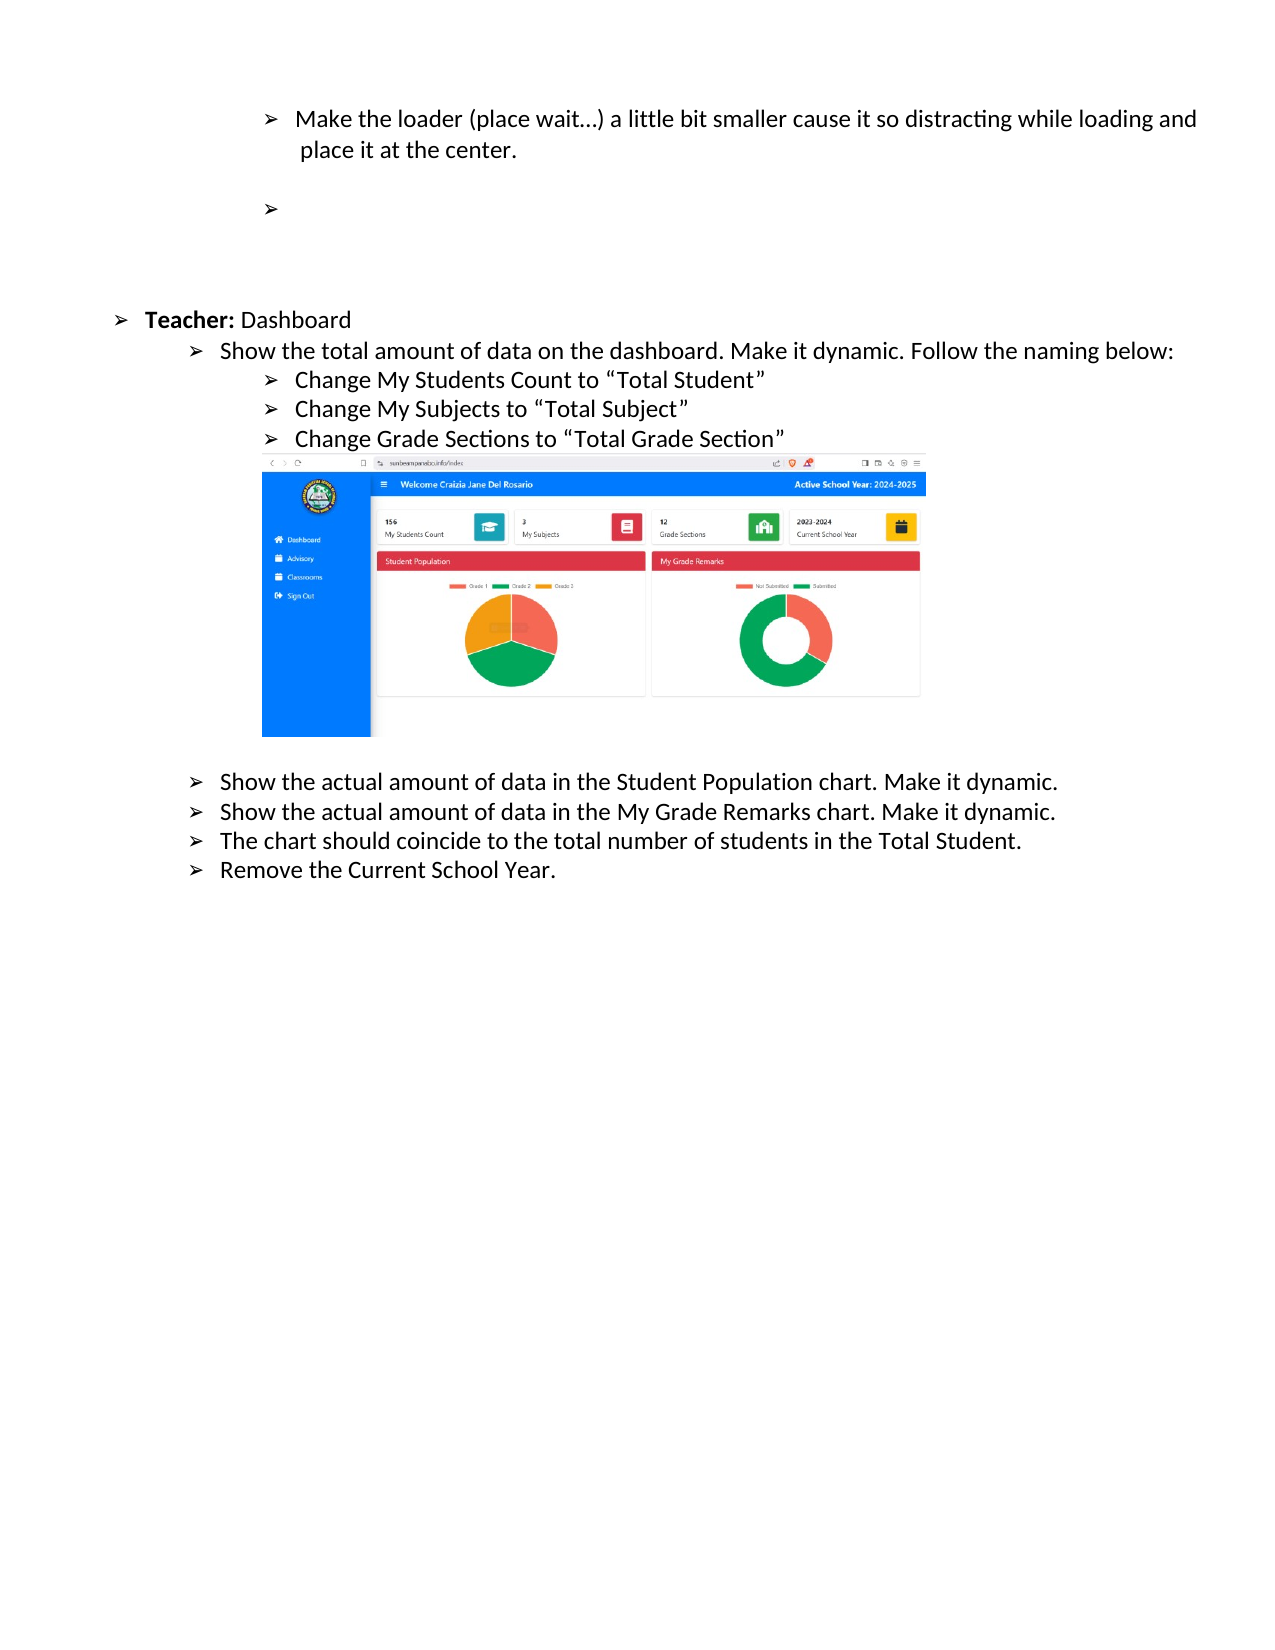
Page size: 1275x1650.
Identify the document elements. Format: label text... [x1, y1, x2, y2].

picture [262, 453, 926, 737]
text ➢ Change My Students Count to “Total Student” [262, 365, 1210, 394]
text ➢ Remove the Current School Year. [187, 856, 1210, 885]
text ➢ Show the actual amount of data in the Student Population chart. Make it dynamic. [187, 763, 1210, 797]
text ➢ [262, 191, 1201, 225]
text ➢ Teacher: Dashboard [112, 302, 1210, 336]
text ➢ Make the loader (place wait…) a little bit smaller cause it so distracting while loading and place it at the center. [262, 100, 1203, 165]
text ➢ Change My Subjects to “Total Subject” [262, 394, 1210, 424]
text ➢ Change Grade Sections to “Total Grade Section” [262, 424, 1210, 453]
text ➢ Show the total amount of data on the dashboard. Make it dynamic. Follow the naming below: [187, 336, 1210, 365]
text ➢ Show the actual amount of data in the My Grade Remarks chart. Make it dynamic. [187, 797, 1210, 826]
text ➢ The chart should coincide to the total number of students in the Total Student. [187, 826, 1210, 856]
